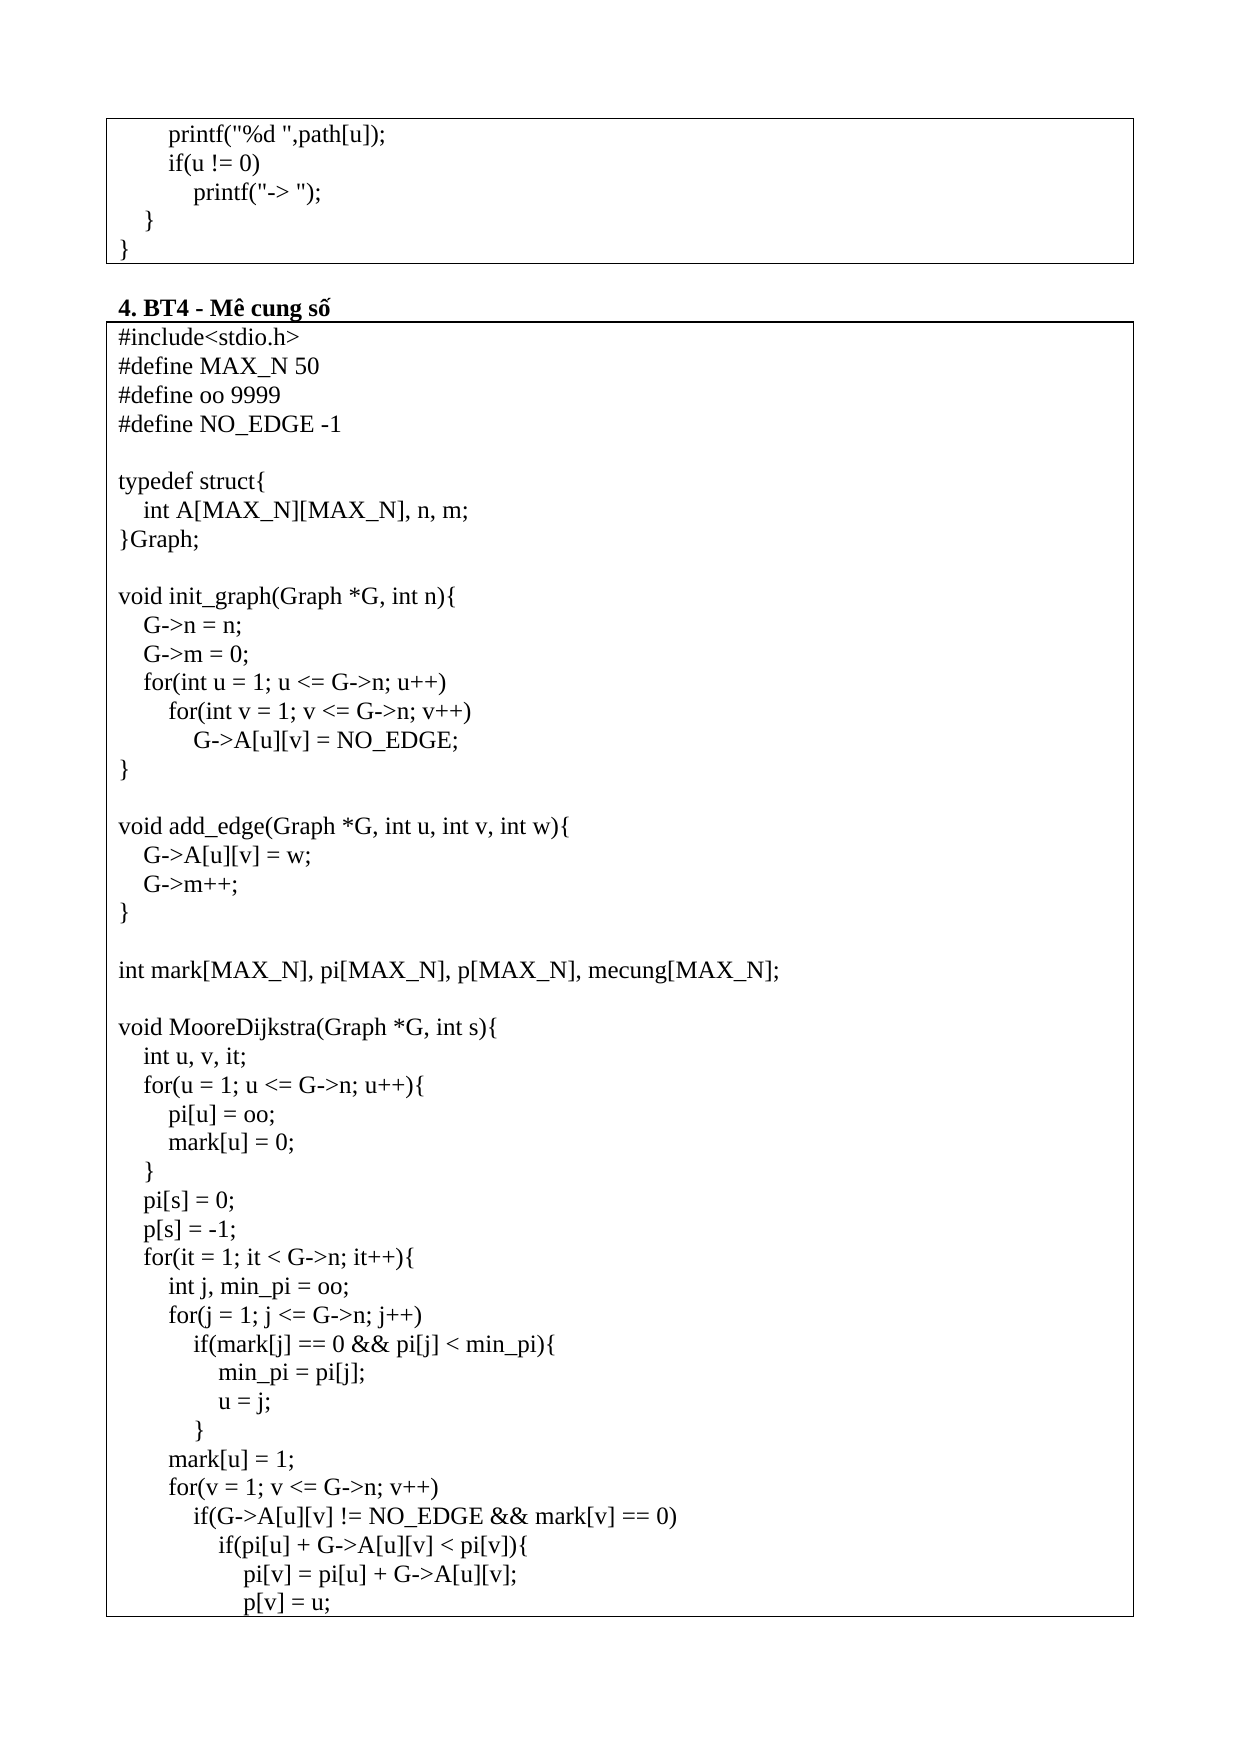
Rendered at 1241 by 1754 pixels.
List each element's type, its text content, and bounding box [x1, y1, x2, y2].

list BT4 - Mê cung số [118, 293, 1122, 321]
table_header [107, 323, 1133, 1616]
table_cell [107, 119, 1133, 263]
